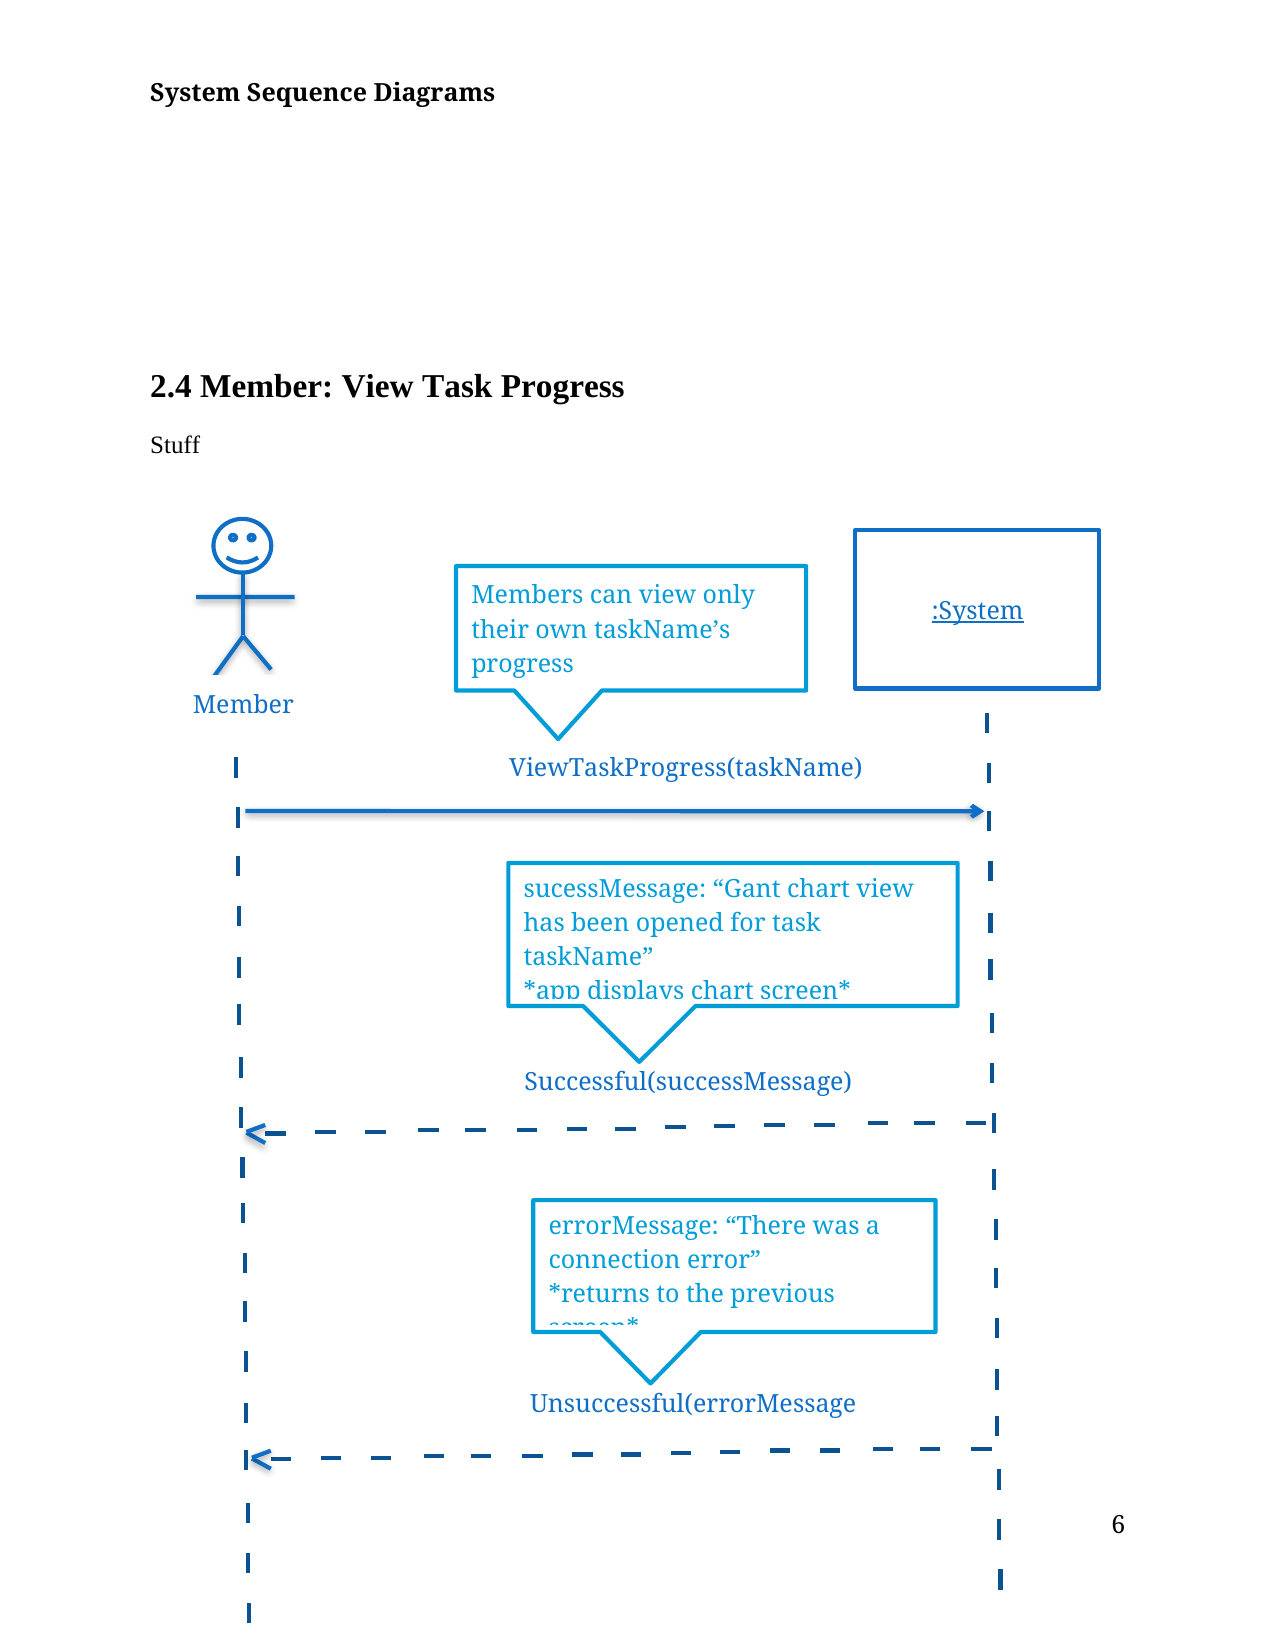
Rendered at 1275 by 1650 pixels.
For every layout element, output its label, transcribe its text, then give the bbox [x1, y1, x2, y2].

text Stuff [150, 430, 1125, 459]
text 2.4 Member: View Task Progress [150, 367, 1125, 405]
